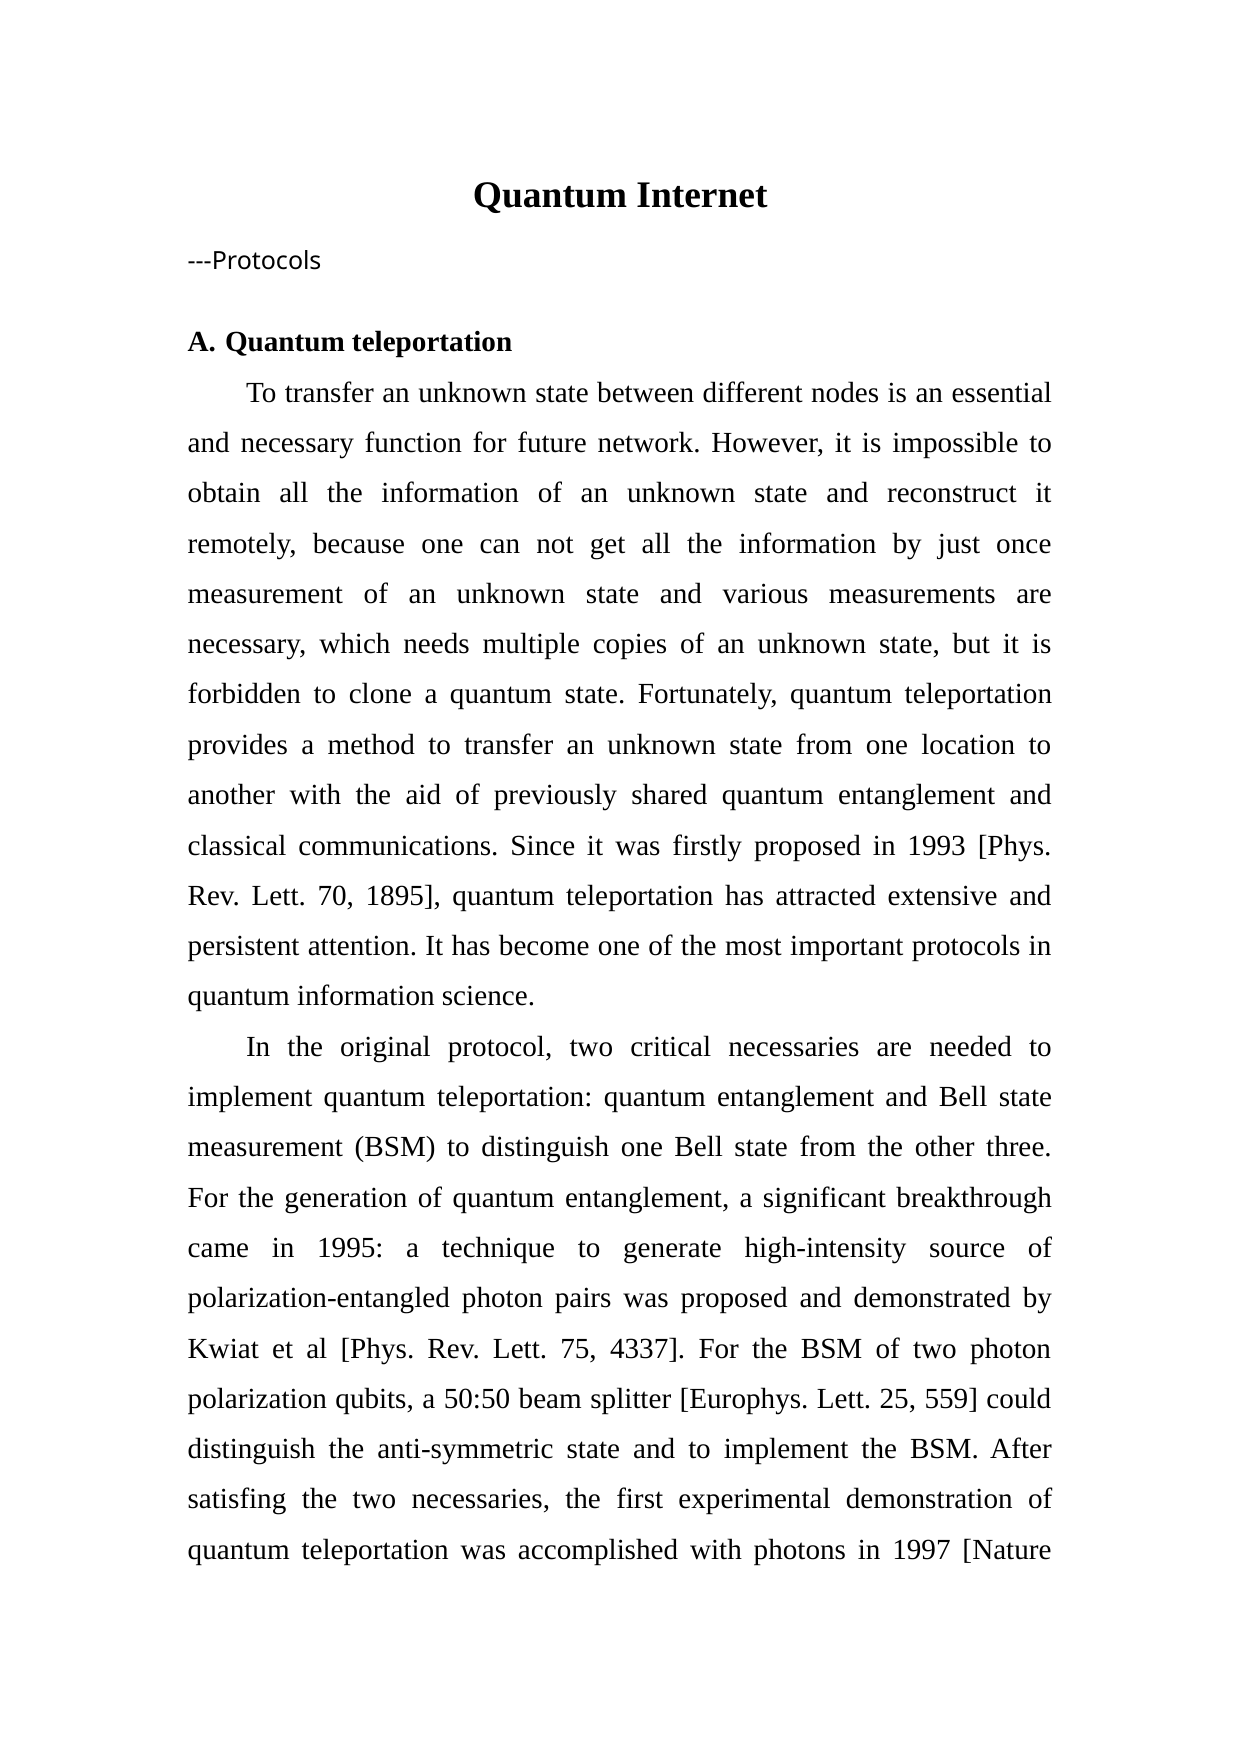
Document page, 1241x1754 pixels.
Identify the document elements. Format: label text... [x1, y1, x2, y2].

text Quantum Internet [187, 162, 1053, 227]
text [187, 1029, 1053, 1566]
text To transfer an unknown state between different nodes is an essential and necessary function for future network. However, it is impossible to obtain all the information of an unknown state and reconstruct it remotely, because one can not get all the information by just once measurement of an unknown state and various measurements are necessary, which needs multiple copies of an unknown state, but it is forbidden to clone a quantum state. Fortunately, quantum teleportation provides a method to transfer an unknown state from one location to another with the aid of previously shared quantum entanglement and classical communications. Since it was firstly proposed in 1993 [Phys. Rev. Lett. 70, 1895], quantum teleportation has attracted extensive and persistent attention. It has become one of the most important protocols in quantum information science. [187, 375, 1053, 1012]
list Quantum teleportation [187, 324, 1053, 358]
text ---Protocols [187, 227, 1053, 292]
